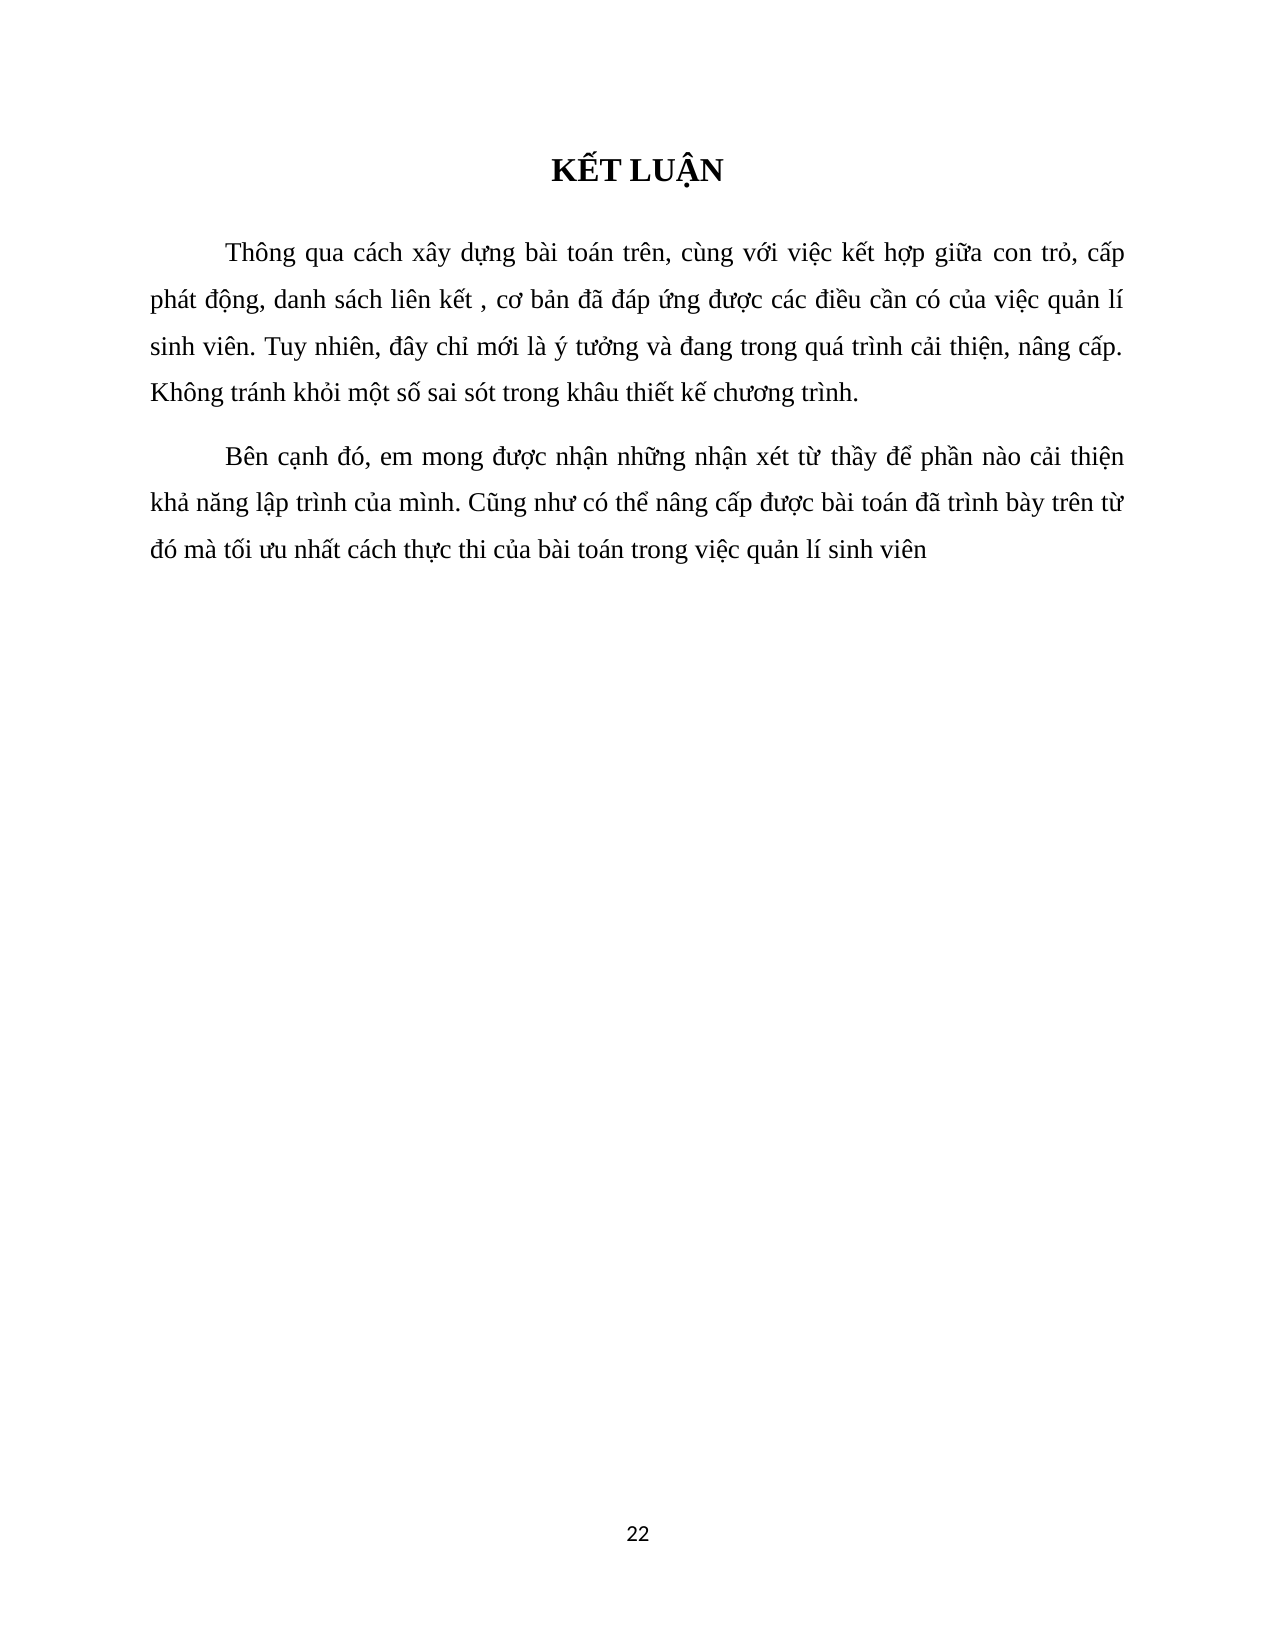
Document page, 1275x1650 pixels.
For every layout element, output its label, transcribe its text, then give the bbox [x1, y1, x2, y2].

text Thông qua cách xây dựng bài toán trên, cùng với việc kết hợp giữa con trỏ, cấp phát động, danh sách liên kết , cơ bản đã đáp ứng được các điều cần có của việc quản lí sinh viên. Tuy nhiên, đây chỉ mới là ý tưởng và đang trong quá trình cải thiện, nâng cấp. Không tránh khỏi một số sai sót trong khâu thiết kế chương trình. [150, 236, 1125, 408]
text Bên cạnh đó, em mong được nhận những nhận xét từ thầy để phần nào cải thiện khả năng lập trình của mình. Cũng như có thể nâng cấp được bài toán đã trình bày trên từ đó mà tối ưu nhất cách thực thi của bài toán trong việc quản lí sinh viên [150, 440, 1125, 564]
subtitle KẾT LUẬN [150, 150, 1125, 188]
